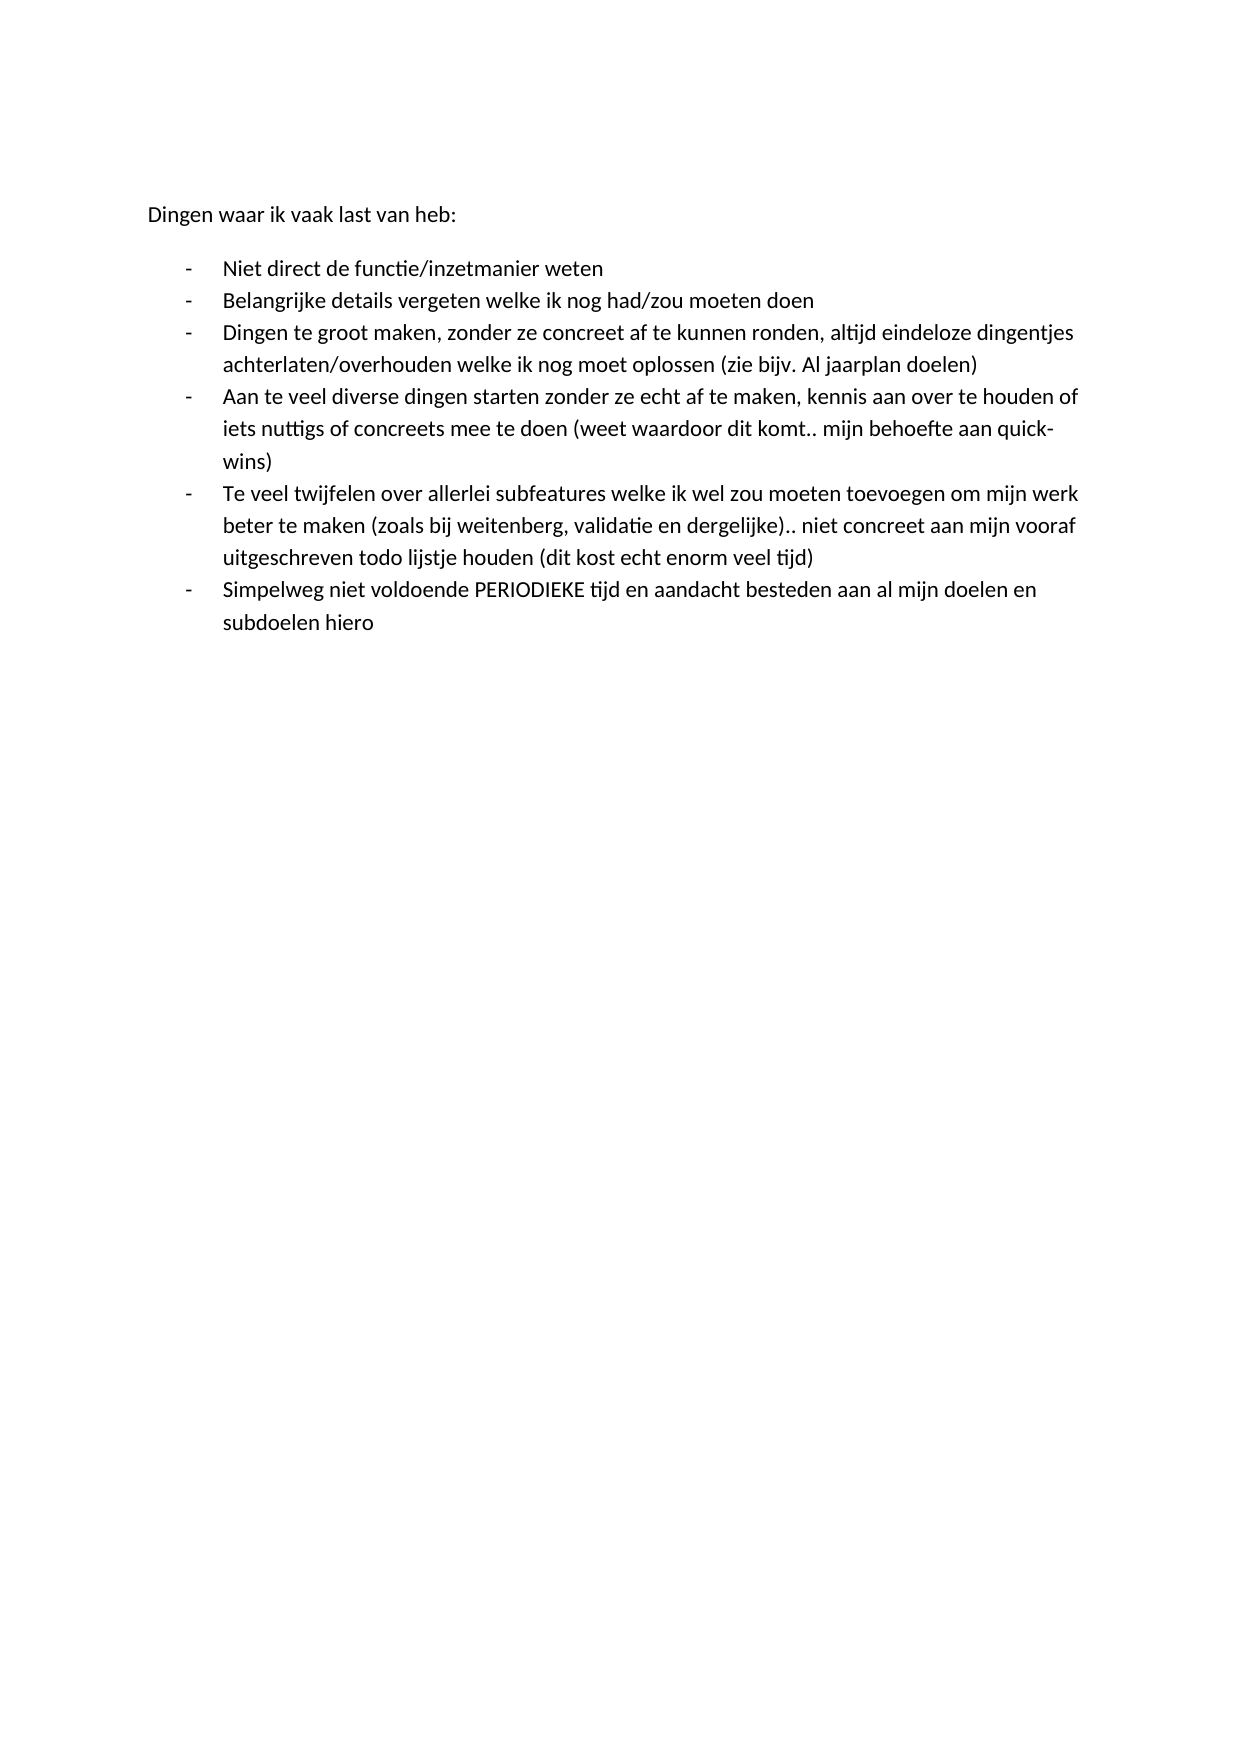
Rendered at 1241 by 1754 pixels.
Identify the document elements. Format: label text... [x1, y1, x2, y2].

list Belangrijke details vergeten welke ik nog had/zou moeten doen [185, 286, 1093, 314]
list Dingen te groot maken, zonder ze concreet af te kunnen ronden, altijd eindeloze dingentjes achterlaten/overhouden welke ik nog moet oplossen (zie bijv. Al jaarplan doelen) [185, 318, 1093, 378]
list Niet direct de functie/inzetmanier weten [185, 254, 1093, 282]
text Dingen waar ik vaak last van heb: [148, 201, 1093, 229]
list Te veel twijfelen over allerlei subfeatures welke ik wel zou moeten toevoegen om mijn werk beter te maken (zoals bij weitenberg, validatie en dergelijke).. niet concreet aan mijn vooraf uitgeschreven todo lijstje houden (dit kost echt enorm veel tijd) [185, 479, 1093, 571]
list Simpelweg niet voldoende PERIODIEKE tijd en aandacht besteden aan al mijn doelen en subdoelen hiero [185, 576, 1093, 636]
list Aan te veel diverse dingen starten zonder ze echt af te maken, kennis aan over te houden of iets nuttigs of concreets mee te doen (weet waardoor dit komt.. mijn behoefte aan quick-wins) [185, 382, 1093, 475]
